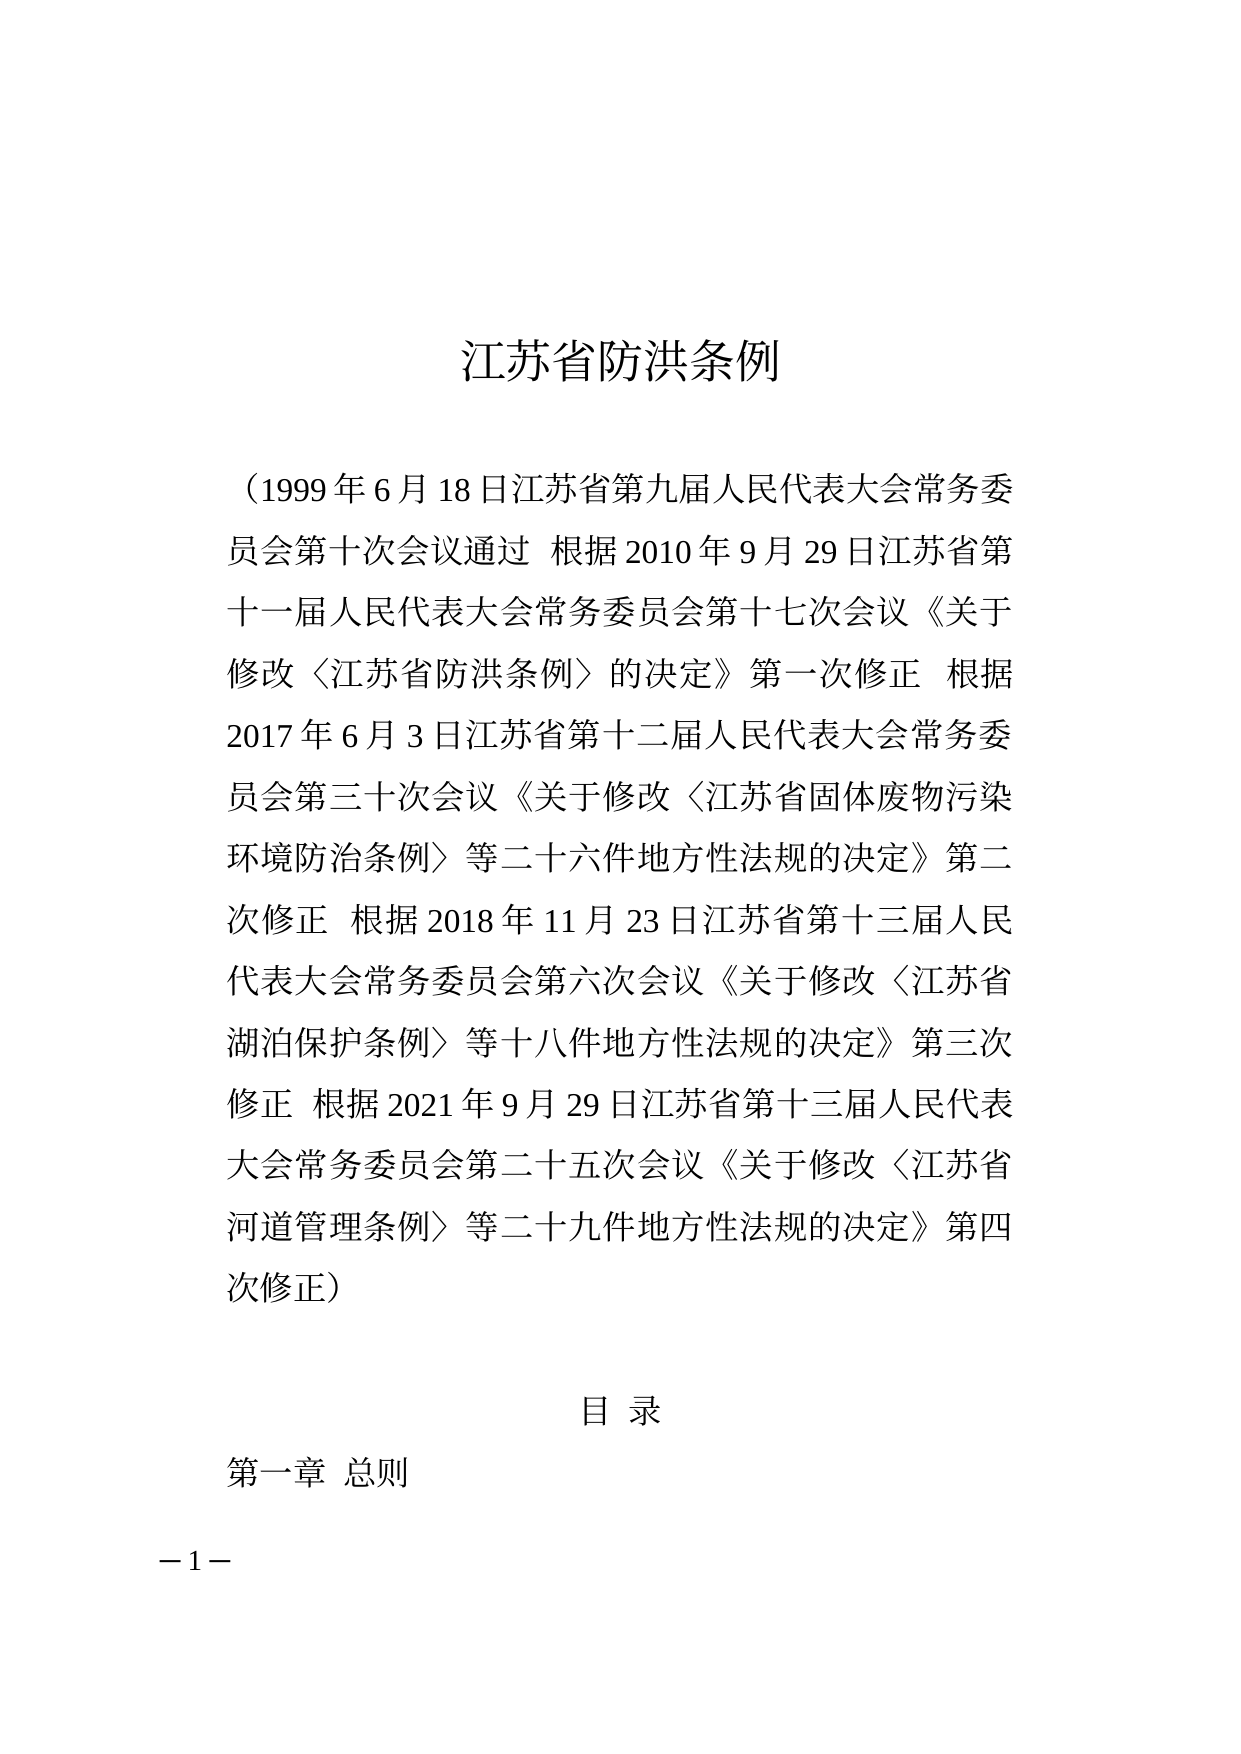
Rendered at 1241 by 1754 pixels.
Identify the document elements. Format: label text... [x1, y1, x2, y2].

text （1999年6月18日江苏省第九届人民代表大会常务委员会第十次会议通过 根据2010年9月29日江苏省第十一届人民代表大会常务委员会第十七次会议《关于修改〈江苏省防洪条例〉的决定》第一次修正 根据2017年6月3日江苏省第十二届人民代表大会常务委员会第三十次会议《关于修改〈江苏省固体废物污染环境防治条例〉等二十六件地方性法规的决定》第二次修正 根据2018年11月23日江苏省第十三届人民代表大会常务委员会第六次会议《关于修改〈江苏省湖泊保护条例〉等十八件地方性法规的决定》第三次修正 根据2021年9月29日江苏省第十三届人民代表大会常务委员会第二十五次会议《关于修改〈江苏省河道管理条例〉等二十九件地方性法规的决定》第四次修正） [226, 453, 1014, 1313]
text 目 录 [159, 1374, 1081, 1436]
text 第一章 总则 [159, 1436, 1081, 1497]
text 江苏省防洪条例 [159, 330, 1081, 391]
